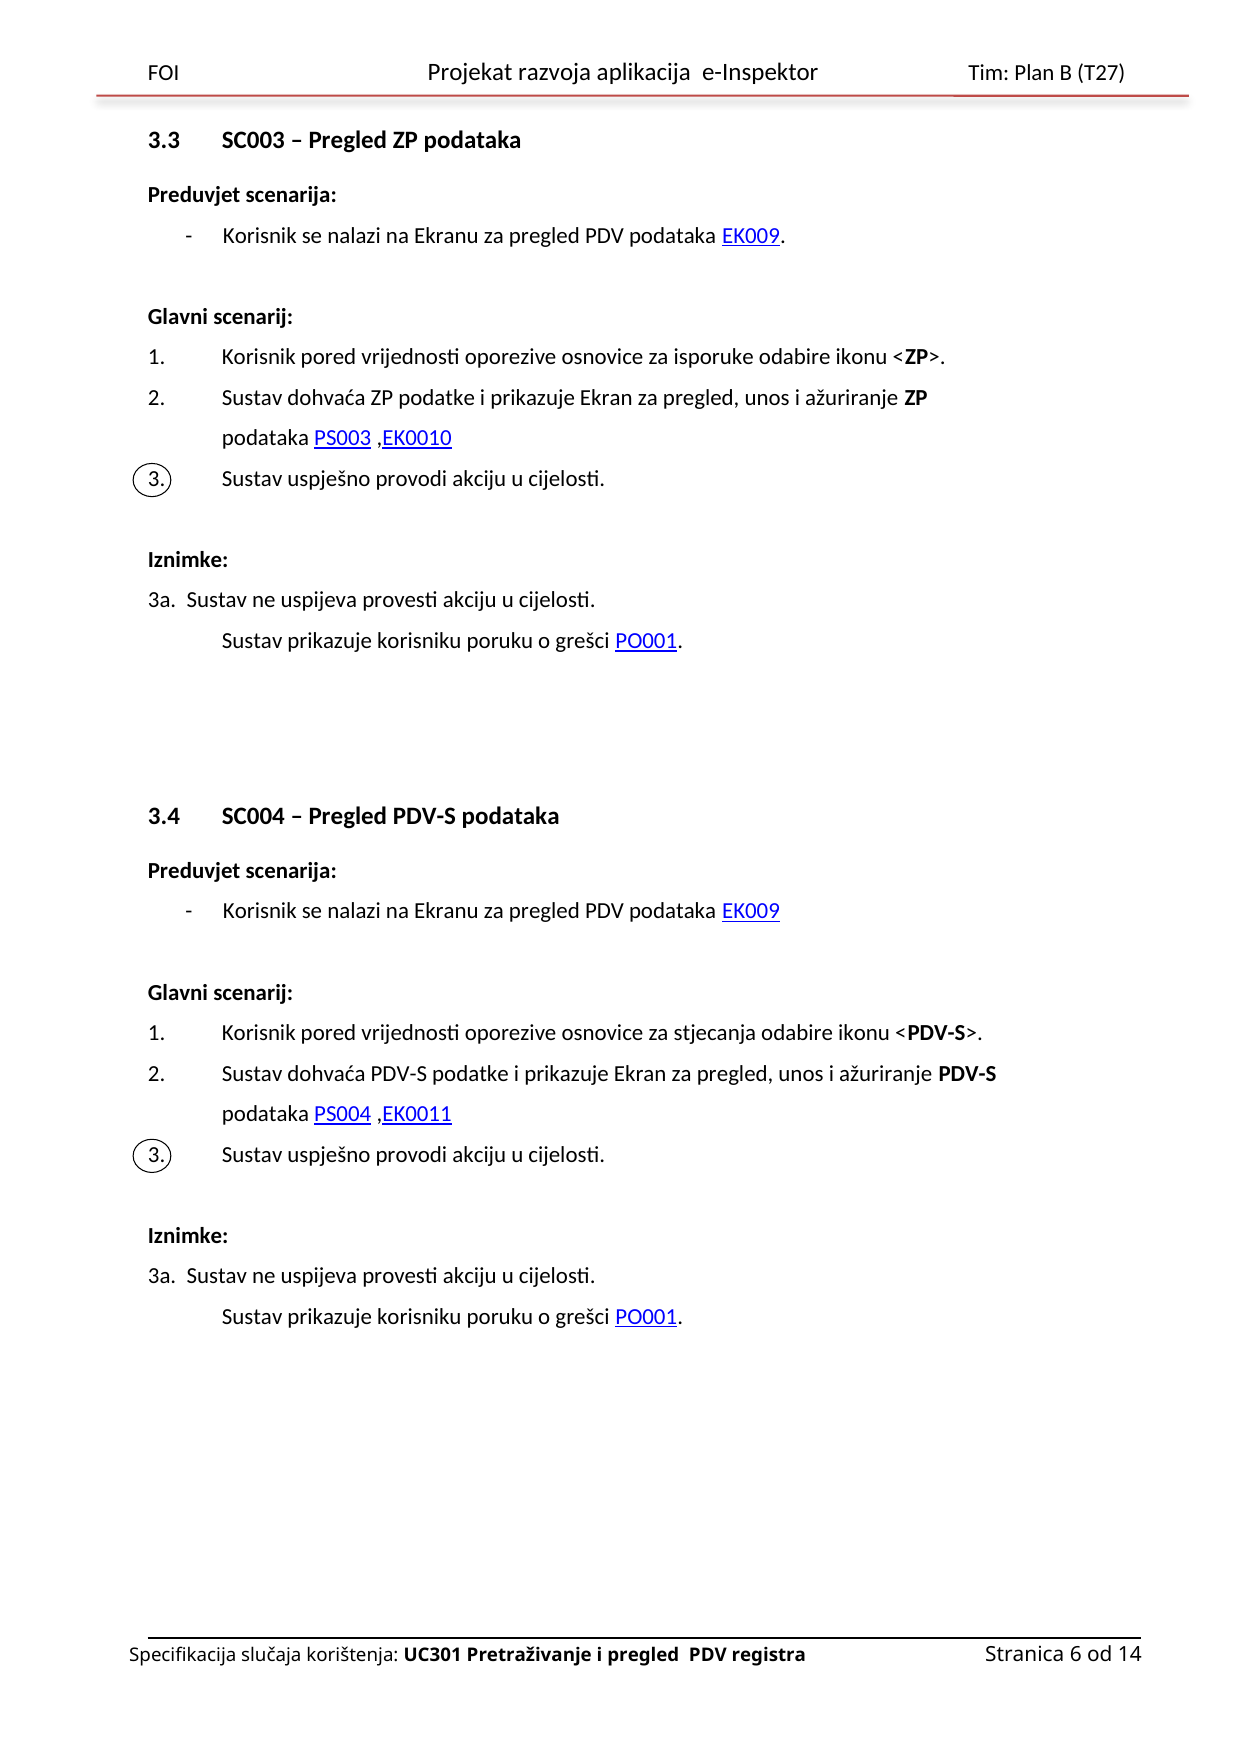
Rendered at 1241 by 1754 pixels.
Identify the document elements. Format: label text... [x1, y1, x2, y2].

text podataka PS004 ,EK0011 [148, 1099, 1144, 1127]
text 3a. Sustav ne uspijeva provesti akciju u cijelosti. [148, 585, 1144, 613]
text Sustav prikazuje korisniku poruku o grešci PO001. [148, 626, 1144, 654]
text 3. Sustav uspješno provodi akciju u cijelosti. [162, 1140, 1144, 1168]
text podataka PS003 ,EK0010 [148, 423, 1144, 451]
text Glavni scenarij: [148, 302, 1144, 330]
subtitle Preduvjet scenarija: [148, 180, 1144, 208]
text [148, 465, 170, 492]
text Iznimke: [148, 545, 1144, 573]
text Iznimke: [148, 1221, 1144, 1249]
text 1. Korisnik pored vrijednosti oporezive osnovice za isporuke odabire ikonu <ZP>. [148, 342, 1144, 370]
text 2. Sustav dohvaća PDV-S podatke i prikazuje Ekran za pregled, unos i ažuriranje PDV-S [148, 1059, 1144, 1087]
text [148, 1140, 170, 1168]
list Korisnik se nalazi na Ekranu za pregled PDV podataka EK009. [185, 221, 1144, 249]
text 3. Sustav uspješno provodi akciju u cijelosti. [162, 464, 1144, 492]
subtitle Preduvjet scenarija: [148, 856, 1144, 884]
subtitle SC003 – Pregled ZP podataka [148, 125, 1144, 155]
subtitle SC004 – Pregled PDV-S podataka [148, 801, 1144, 831]
text Glavni scenarij: [148, 978, 1144, 1006]
text 3a. Sustav ne uspijeva provesti akciju u cijelosti. [148, 1261, 1144, 1289]
text Sustav prikazuje korisniku poruku o grešci PO001. [148, 1302, 1144, 1330]
text 2. Sustav dohvaća ZP podatke i prikazuje Ekran za pregled, unos i ažuriranje ZP [148, 383, 1144, 411]
list Korisnik se nalazi na Ekranu za pregled PDV podataka EK009 [185, 897, 1144, 924]
text 1. Korisnik pored vrijednosti oporezive osnovice za stjecanja odabire ikonu <PDV-S>. [148, 1018, 1144, 1046]
